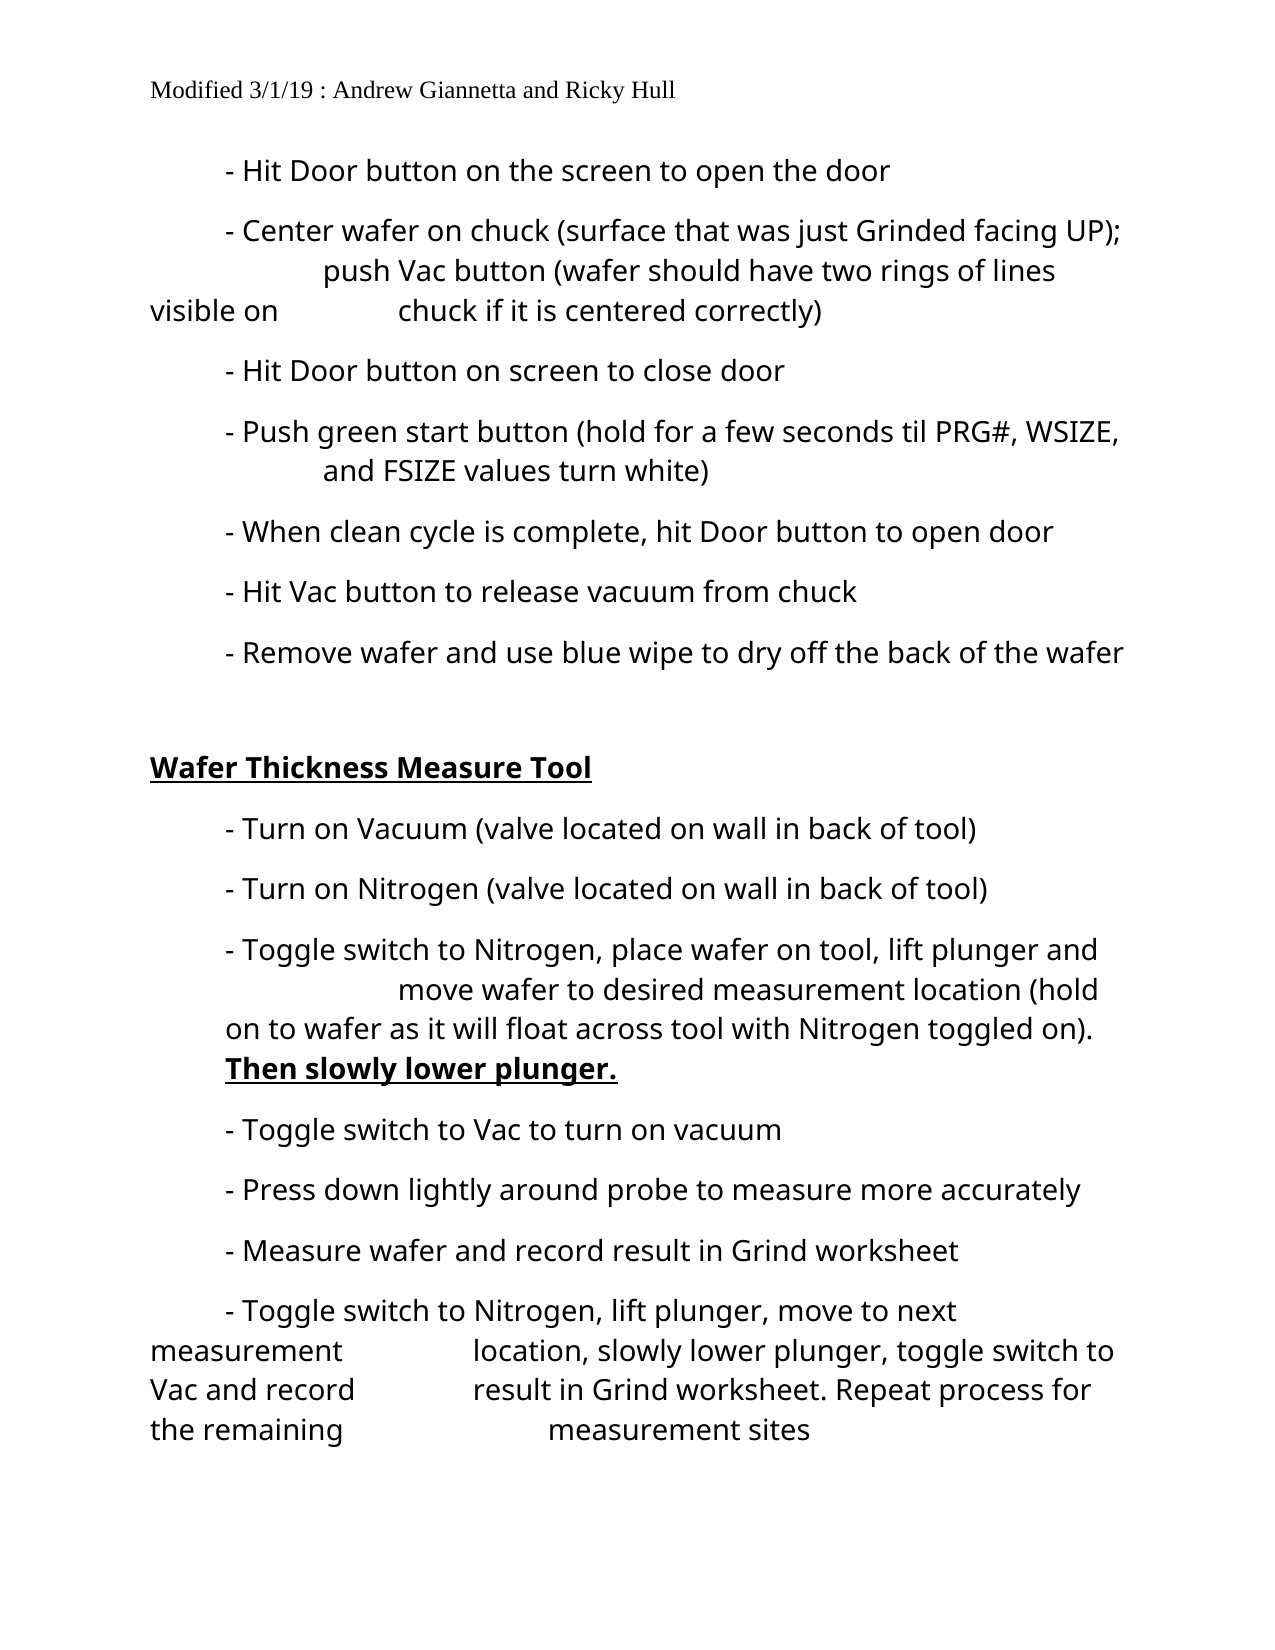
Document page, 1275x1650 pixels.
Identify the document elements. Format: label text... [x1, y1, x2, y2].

text - Turn on Vacuum (valve located on wall in back of tool) [150, 808, 1125, 848]
text - When clean cycle is complete, hit Door button to open door [150, 511, 1125, 551]
text - Toggle switch to Vac to turn on vacuum [150, 1109, 1125, 1148]
text - Hit Door button on screen to close door [150, 350, 1125, 390]
text - Remove wafer and use blue wipe to dry off the back of the wafer [150, 632, 1125, 672]
text - Toggle switch to Nitrogen, place wafer on tool, lift plunger and move wafer to desired measurement location (hold on to wafer as it will float across tool with Nitrogen toggled on). Then slowly lower plunger. [225, 929, 1125, 1088]
text - Push green start button (hold for a few seconds til PRG#, WSIZE, and FSIZE values turn white) [150, 411, 1125, 490]
text - Hit Vac button to release vacuum from chuck [150, 572, 1125, 611]
text - Hit Door button on the screen to open the door [150, 150, 1125, 190]
text - Toggle switch to Nitrogen, lift plunger, move to next measurement location, slowly lower plunger, toggle switch to Vac and record result in Grind worksheet. Repeat process for the remaining measurement sites [150, 1290, 1125, 1449]
text - Measure wafer and record result in Grind worksheet [150, 1230, 1125, 1269]
text Wafer Thickness Measure Tool [150, 748, 1125, 787]
text - Center wafer on chuck (surface that was just Grinded facing UP); push Vac button (wafer should have two rings of lines visible on chuck if it is centered correctly) [150, 211, 1125, 329]
text - Turn on Nitrogen (valve located on wall in back of tool) [150, 869, 1125, 908]
text - Press down lightly around probe to measure more accurately [150, 1169, 1125, 1209]
